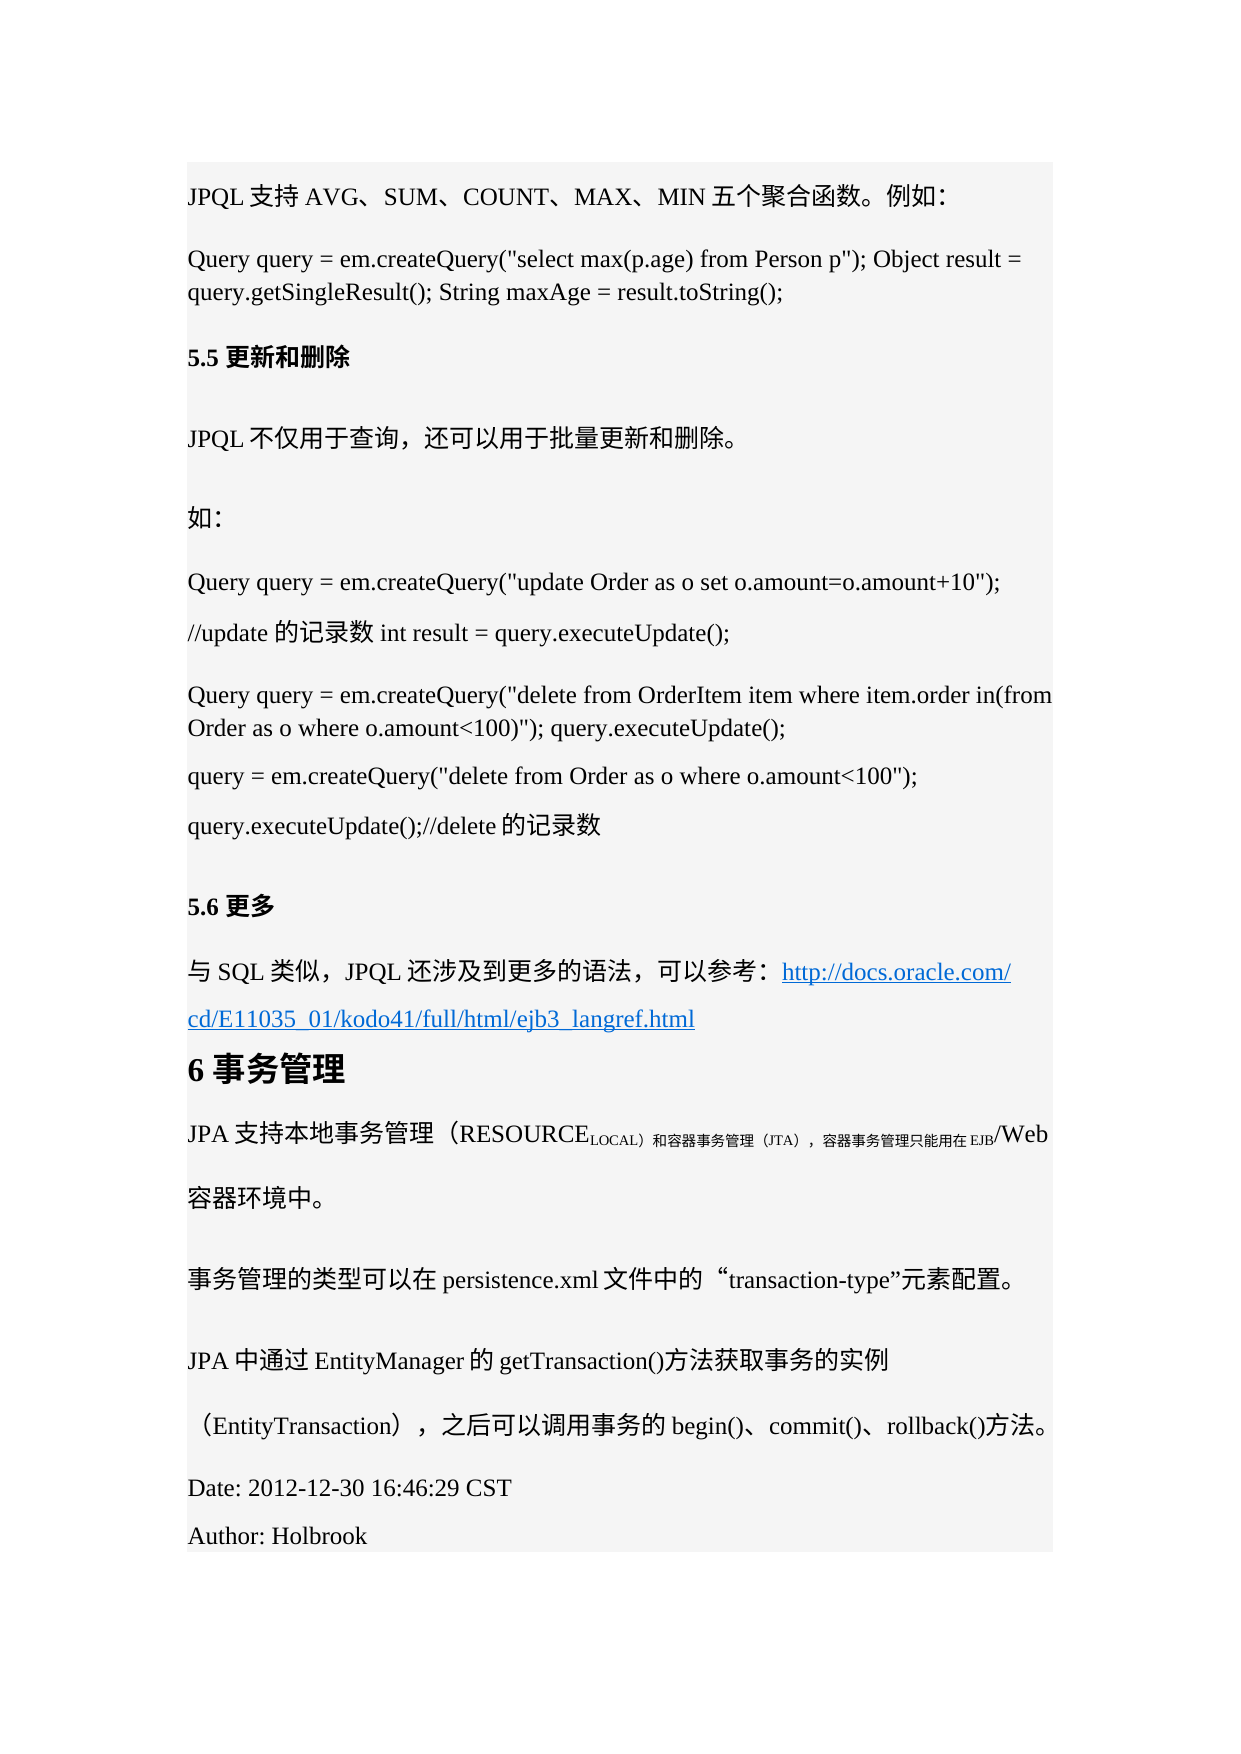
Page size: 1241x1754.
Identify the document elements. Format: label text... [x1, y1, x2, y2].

text 5.6 更多 [187, 872, 1053, 937]
text 6 事务管理 [187, 1034, 1053, 1099]
text Query query = em.createQuery("delete from OrderItem item where item.order in(from Order as o where o.amount<100)"); query.executeUpdate(); [187, 678, 1053, 743]
text Query query = em.createQuery("select max(p.age) from Person p"); Object result = query.getSingleResult(); String maxAge = result.toString(); [187, 243, 1053, 308]
text JPA中通过EntityManager的getTransaction()方法获取事务的实例（EntityTransaction），之后可以调用事务的begin()、commit()、rollback()方法。 [187, 1326, 1053, 1456]
text 与SQL类似，JPQL还涉及到更多的语法，可以参考：http://docs.oracle.com/cd/E11035_01/kodo41/full/html/ejb3_langref.html [187, 937, 1053, 1034]
text JPA支持本地事务管理（RESOURCELOCAL）和容器事务管理（JTA），容器事务管理只能用在EJB/Web容器环境中。 [187, 1099, 1053, 1229]
text query = em.createQuery("delete from Order as o where o.amount<100"); query.executeUpdate();//delete的记录数 [187, 759, 1053, 856]
text JPQL不仅用于查询，还可以用于批量更新和删除。 [187, 404, 1053, 469]
text Author: Holbrook [187, 1519, 1053, 1552]
text 事务管理的类型可以在persistence.xml文件中的“transaction-type”元素配置。 [187, 1245, 1053, 1310]
text Query query = em.createQuery("update Order as o set o.amount=o.amount+10"); //update 的记录数 int result = query.executeUpdate(); [187, 565, 1053, 663]
text JPQL支持AVG、SUM、COUNT、MAX、MIN五个聚合函数。例如： [187, 162, 1053, 227]
text 如： [187, 484, 1053, 549]
text Date: 2012-12-30 16:46:29 CST [187, 1471, 1053, 1504]
text 5.5 更新和删除 [187, 323, 1053, 388]
